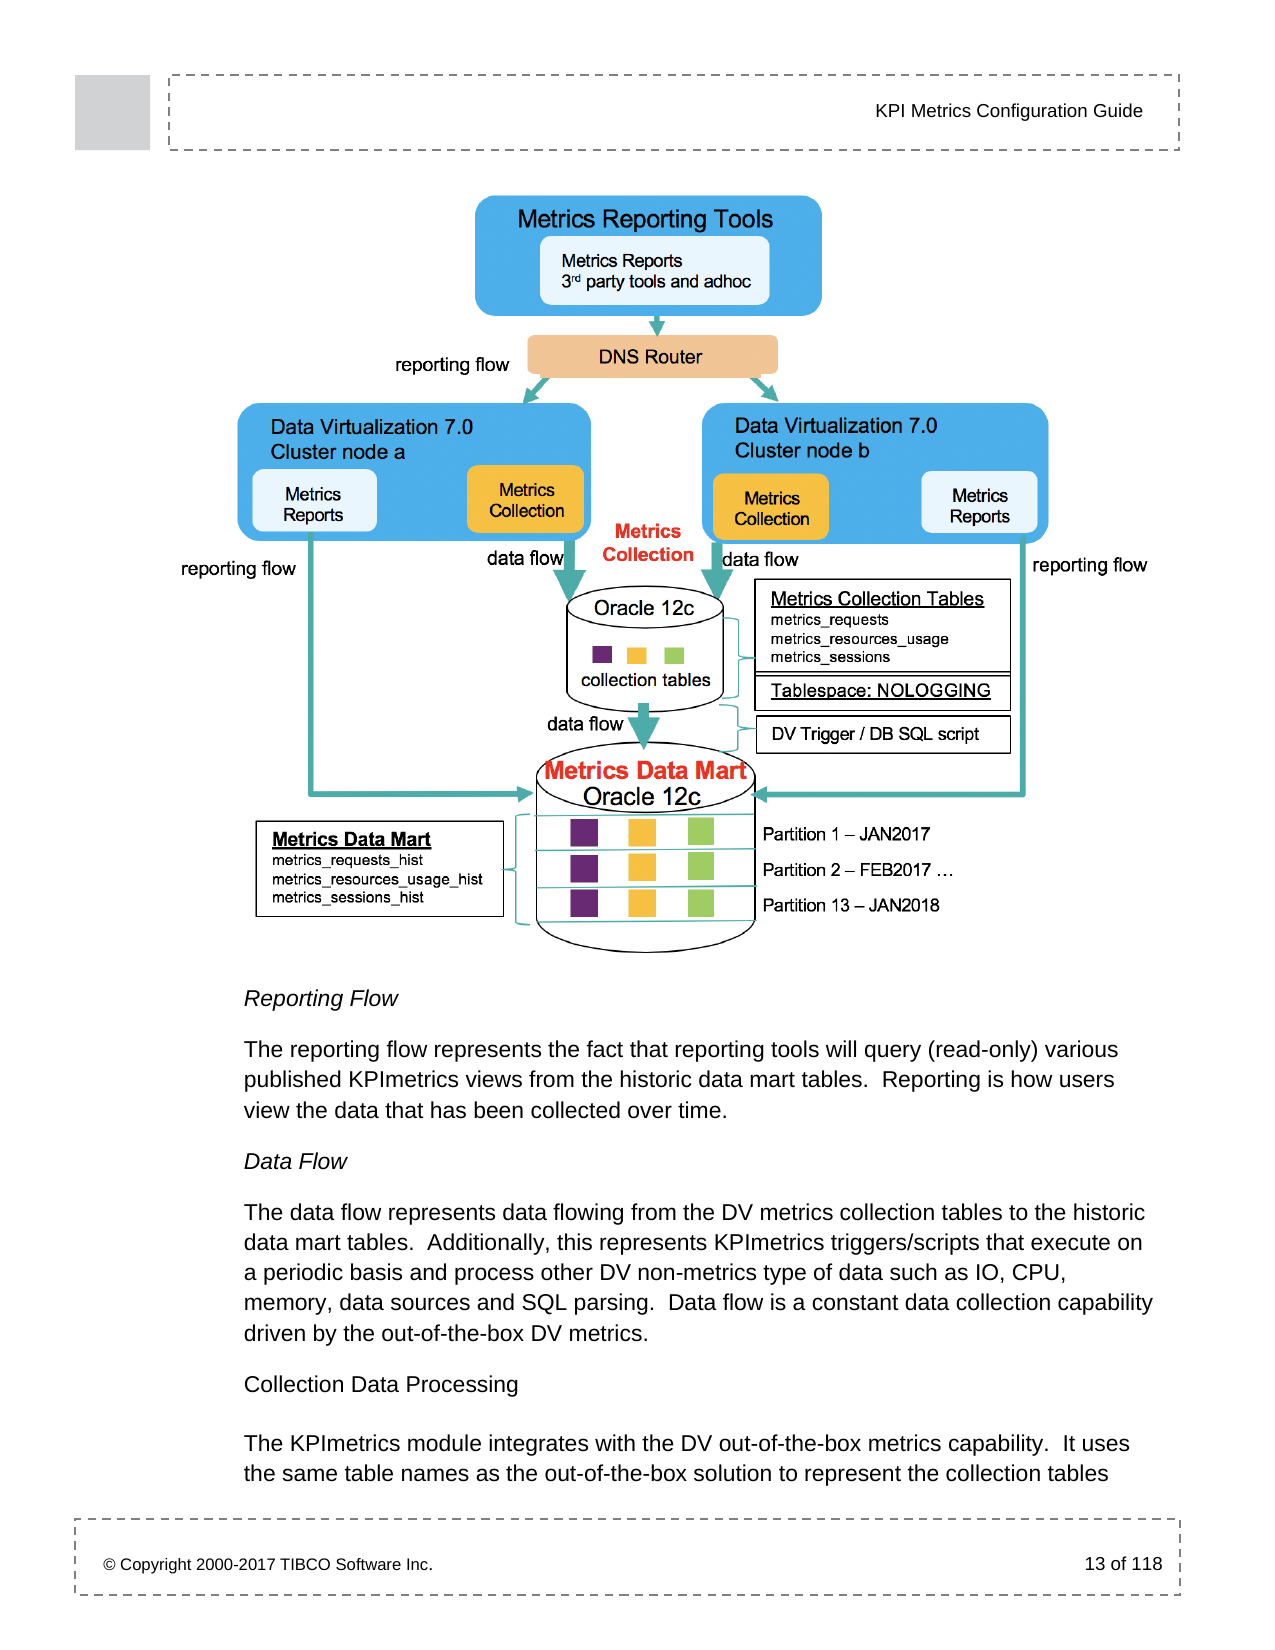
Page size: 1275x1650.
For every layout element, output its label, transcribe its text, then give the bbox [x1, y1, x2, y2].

picture [168, 187, 1163, 961]
text Data Flow [244, 1148, 1161, 1174]
text Reporting Flow [244, 985, 1161, 1011]
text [244, 1430, 1162, 1486]
text The reporting flow represents the fact that reporting tools will query (read-only) various published KPImetrics views from the historic data mart tables. Reporting is how users view the data that has been collected over time. [244, 1036, 1161, 1123]
text The data flow represents data flowing from the DV metrics collection tables to the historic data mart tables. Additionally, this represents KPImetrics triggers/scripts that execute on a periodic basis and process other DV non-metrics type of data such as IO, CPU, memory, data sources and SQL parsing. Data flow is a constant data collection capability driven by the out-of-the-box DV metrics. [244, 1199, 1161, 1346]
text Collection Data Processing [244, 1371, 1161, 1397]
